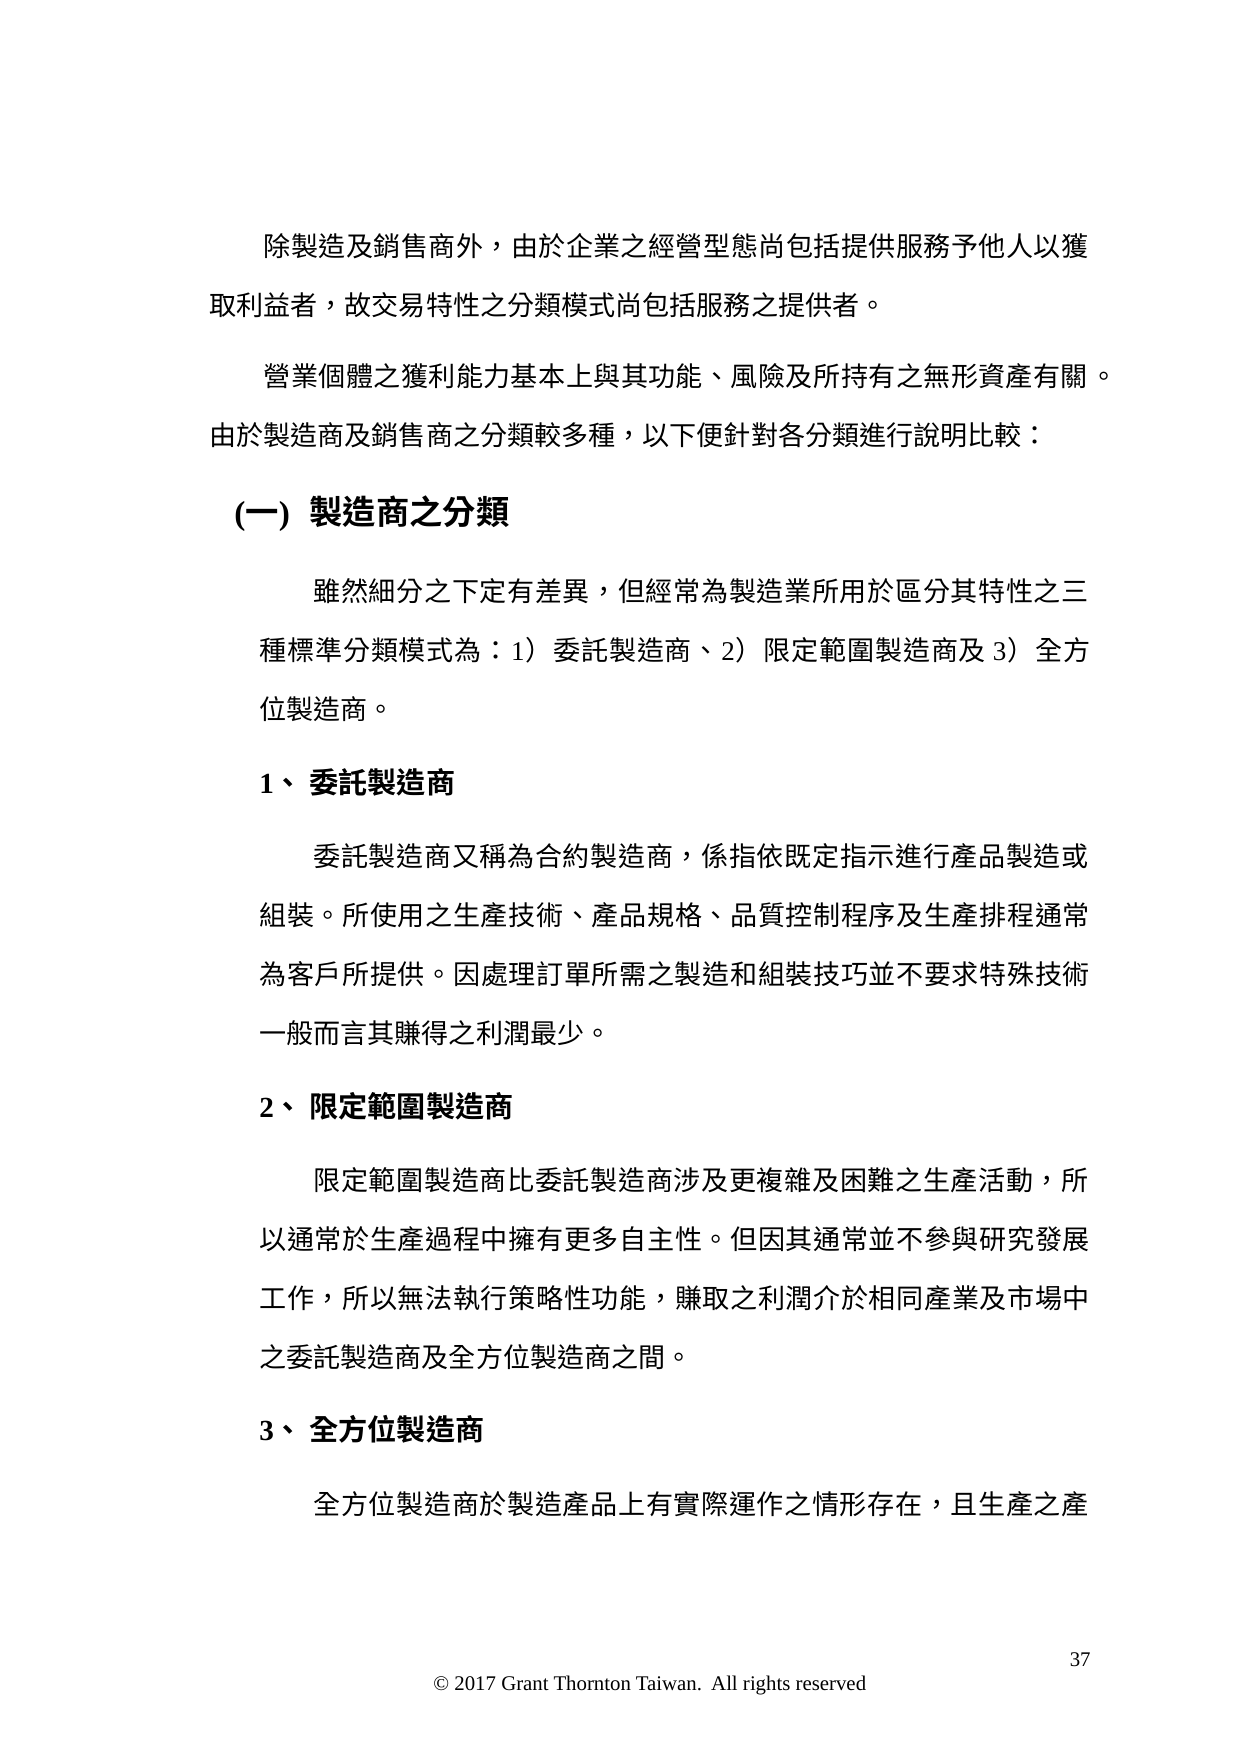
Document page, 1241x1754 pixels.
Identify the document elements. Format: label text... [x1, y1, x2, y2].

text 營業個體之獲利能力基本上與其功能、風險及所持有之無形資產有關。由於製造商及銷售商之分類較多種，以下便針對各分類進行說明比較： [209, 355, 1090, 453]
list 全方位製造商 [259, 1407, 1090, 1449]
text 委託製造商又稱為合約製造商，係指依既定指示進行產品製造或組裝。所使用之生產技術、產品規格、品質控制程序及生產排程通常為客戶所提供。因處理訂單所需之製造和組裝技巧並不要求特殊技術，一般而言其賺得之利潤最少。 [259, 835, 1090, 1051]
text 雖然細分之下定有差異，但經常為製造業所用於區分其特性之三種標準分類模式為：1）委託製造商、2）限定範圍製造商及3）全方位製造商。 [259, 570, 1090, 727]
text 限定範圍製造商比委託製造商涉及更複雜及困難之生產活動，所以通常於生產過程中擁有更多自主性。但因其通常並不參與研究發展工作，所以無法執行策略性功能，賺取之利潤介於相同產業及市場中之委託製造商及全方位製造商之間。 [259, 1159, 1090, 1375]
list 限定範圍製造商 [259, 1083, 1090, 1125]
subtitle 製造商之分類 [234, 485, 1090, 534]
list 委託製造商 [259, 759, 1090, 802]
text 除製造及銷售商外，由於企業之經營型態尚包括提供服務予他人以獲取利益者，故交易特性之分類模式尚包括服務之提供者。 [209, 225, 1090, 323]
